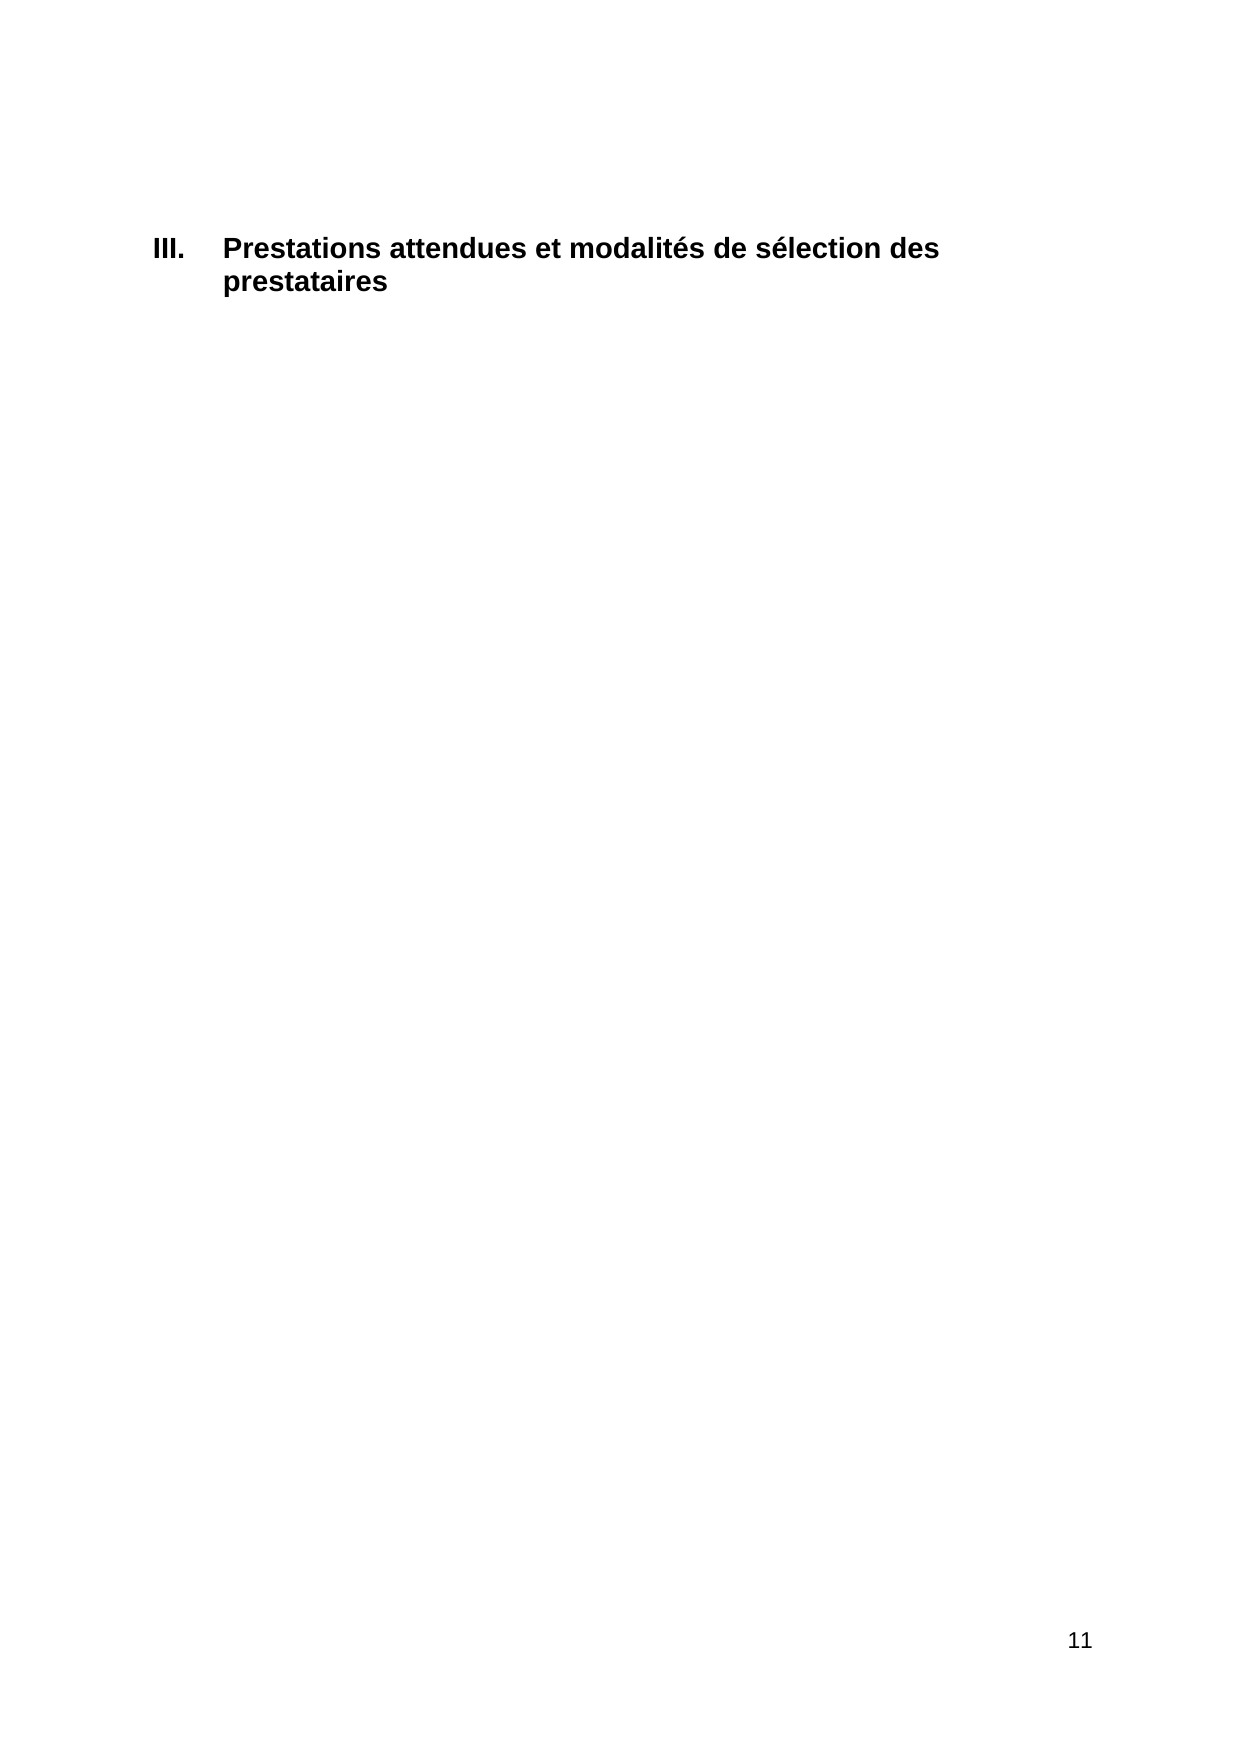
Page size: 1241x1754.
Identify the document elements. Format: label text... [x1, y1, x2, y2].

subtitle Prestations attendues et modalités de sélection des prestataires [185, 231, 1093, 298]
